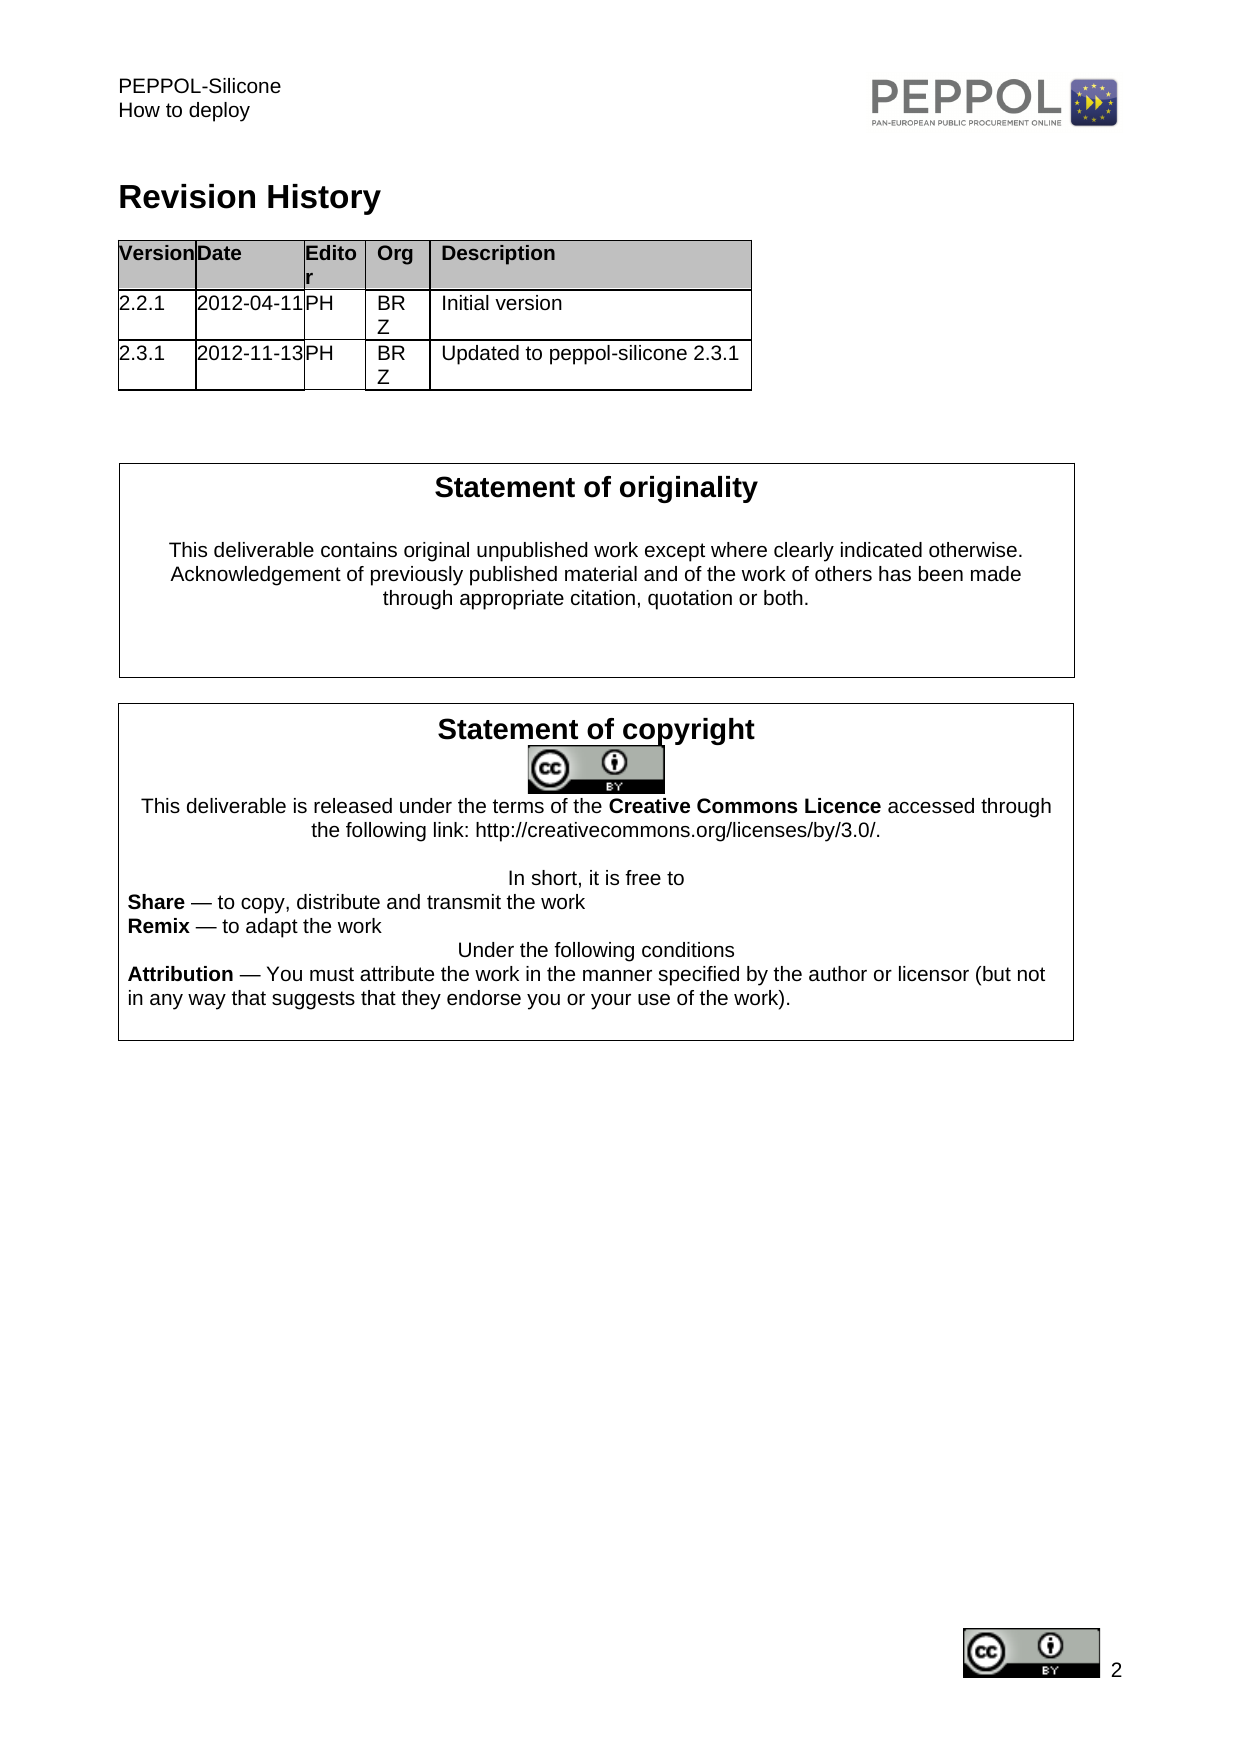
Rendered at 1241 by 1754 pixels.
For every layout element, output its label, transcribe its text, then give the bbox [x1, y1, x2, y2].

table_cell 2.2.1 [119, 291, 195, 338]
table_cell BRZ [366, 341, 429, 388]
table_header Description [431, 241, 751, 288]
table_cell PH [305, 290, 365, 338]
picture [527, 745, 665, 794]
table_cell 2.3.1 [119, 341, 195, 388]
picture [865, 72, 1124, 133]
table_cell 2012-11-13 [197, 341, 304, 388]
table_header Editor [305, 241, 365, 288]
table_cell 2012-04-11 [197, 291, 304, 338]
text Revision History [118, 177, 1122, 216]
table_header Version [119, 241, 195, 288]
table_cell PH [305, 340, 365, 388]
text Contributors [118, 438, 1122, 477]
table_header Org [366, 241, 429, 288]
table_header Date [197, 241, 304, 288]
table_cell BRZ [366, 291, 429, 338]
table_cell Initial version [431, 291, 751, 338]
picture [963, 1628, 1100, 1678]
table_cell Updated to peppol-silicone 2.3.1 [431, 341, 751, 388]
